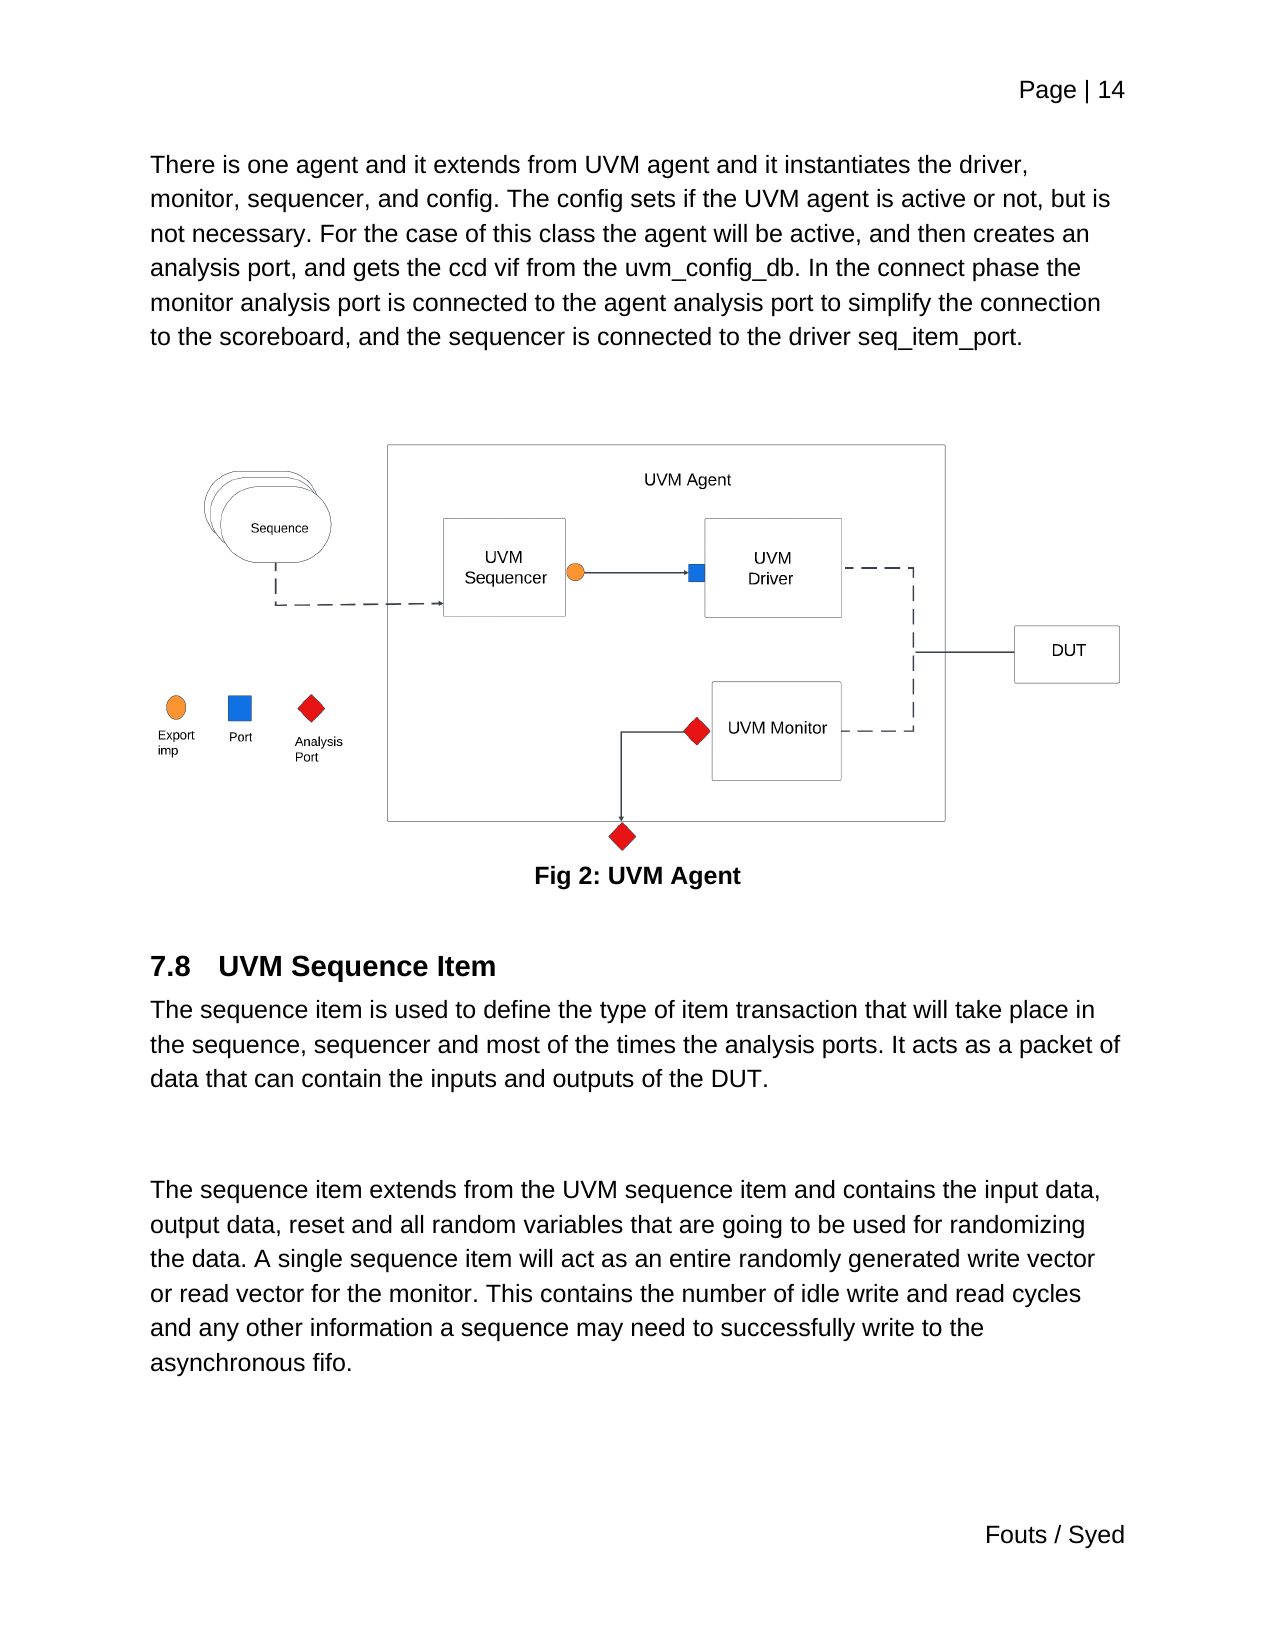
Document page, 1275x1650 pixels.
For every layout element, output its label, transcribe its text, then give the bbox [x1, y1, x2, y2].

subtitle UVM Sequence Item [150, 949, 1125, 983]
picture [150, 438, 1125, 857]
text Fig 2: UVM Agent [150, 861, 1125, 890]
text The sequence item is used to define the type of item transaction that will take place in the sequence, sequencer and most of the times the analysis ports. It acts as a packet of data that can contain the inputs and outputs of the DUT. [150, 996, 1125, 1093]
text There is one agent and it extends from UVM agent and it instantiates the driver, monitor, sequencer, and config. The config sets if the UVM agent is active or not, but is not necessary. For the case of this class the agent will be active, and then creates an analysis port, and gets the ccd vif from the uvm_config_db. In the connect phase the monitor analysis port is connected to the agent analysis port to simplify the connection to the scoreboard, and the sequencer is connected to the driver seq_item_port. [150, 150, 1125, 351]
text The sequence item extends from the UVM sequence item and contains the input data, output data, reset and all random variables that are going to be used for randomizing the data. A single sequence item will act as an entire randomly generated write vector or read vector for the monitor. This contains the number of idle write and read cycles and any other information a sequence may need to successfully write to the asynchronous fifo. [150, 1175, 1125, 1376]
